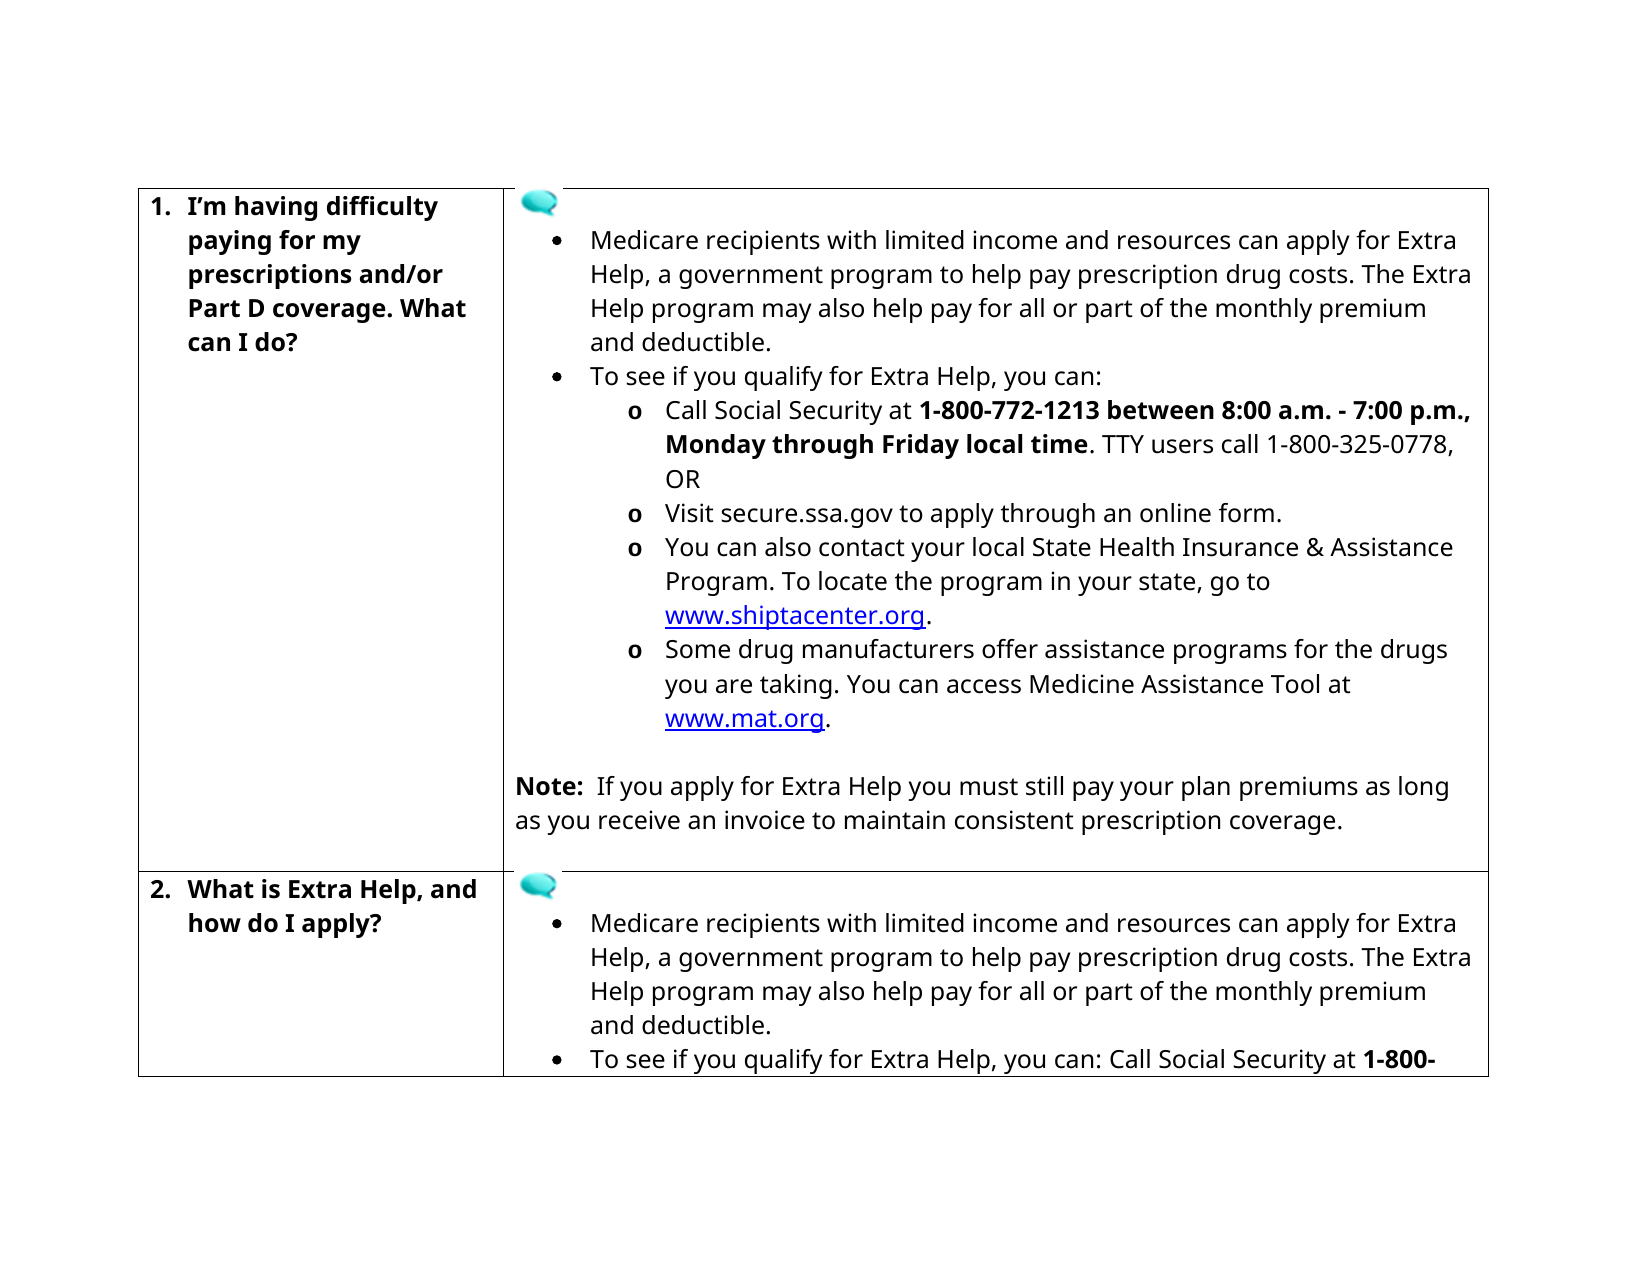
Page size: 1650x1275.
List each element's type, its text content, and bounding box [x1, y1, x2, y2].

picture [514, 871, 562, 902]
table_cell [504, 872, 1488, 1076]
picture [515, 188, 563, 219]
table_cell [139, 872, 503, 1076]
table_cell Medicare recipients with limited income and resources can apply for Extra Help, a government program to help pay prescription drug costs. The Extra Help program may also help pay for all or part of the monthly premium and deductible. To see if you qualify for Extra Help, you can: Call Social Security at 1-800-772-1213 between 8:00 a.m. - 7:00 p.m., Monday through Friday local time. TTY users call 1-800-325-0778, OR Visit secure.ssa.gov to apply through an online form. You can also contact your local State Health Insurance & Assistance Program. To locate the program in your state, go to www.shiptacenter.org. Some drug manufacturers offer assistance programs for the drugs you are taking. You can access Medicine Assistance Tool at www.mat.org. Note: If you apply for Extra Help you must still pay your plan premiums as long as you receive an invoice to maintain consistent prescription coverage. [504, 189, 1488, 871]
table_cell I’m having difficulty paying for my prescriptions and/or Part D coverage. What can I do? [139, 189, 503, 871]
